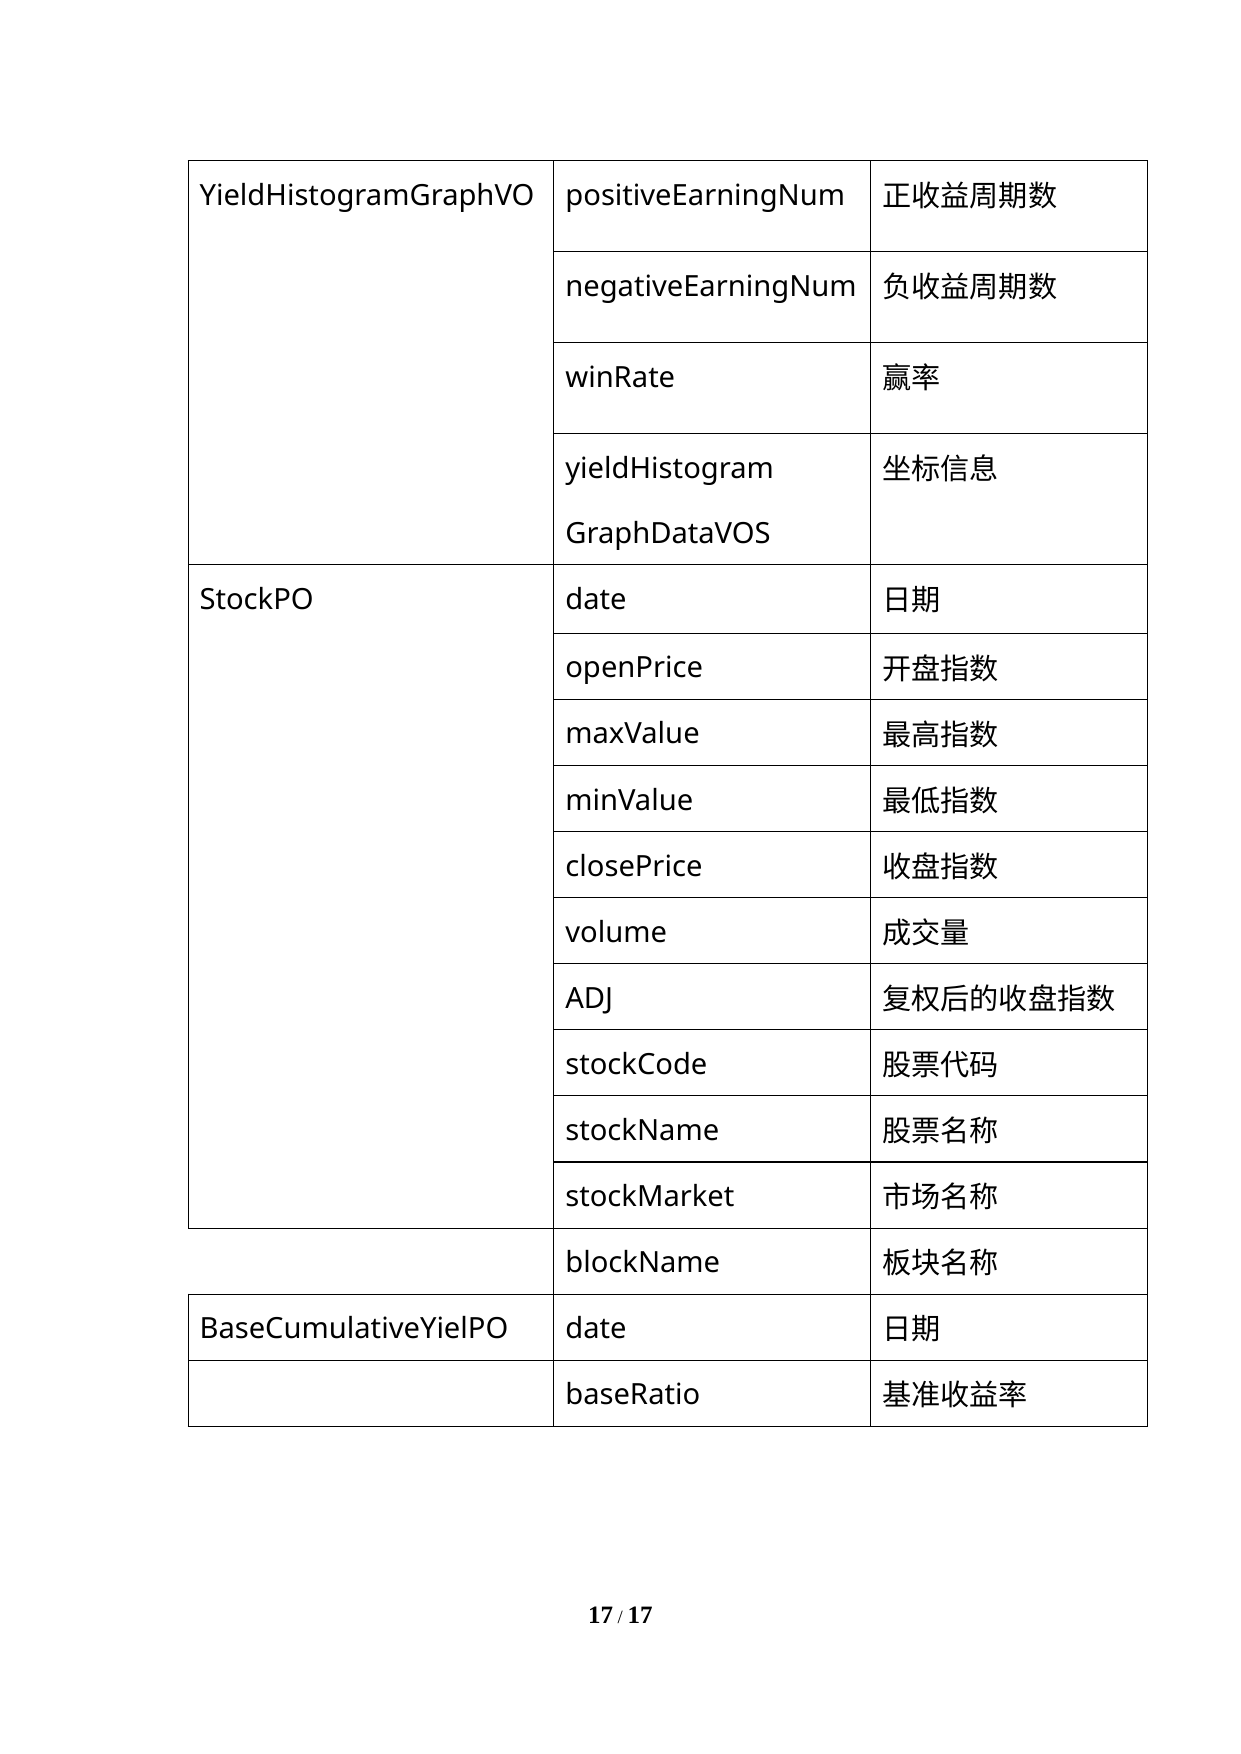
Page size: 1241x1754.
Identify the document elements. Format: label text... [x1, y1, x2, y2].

table_cell BaseCumulativeYielPO [189, 1295, 553, 1359]
table_cell blockName [554, 1229, 870, 1293]
table_cell 复权后的收盘指数 [871, 964, 1147, 1029]
table_cell positiveEarningNum [554, 161, 870, 251]
table_cell 正收益周期数 [871, 161, 1147, 251]
table_cell 收盘指数 [871, 832, 1147, 897]
table_cell ADJ [554, 964, 870, 1029]
table_cell 赢率 [871, 343, 1147, 433]
table_cell negativeEarningNum [554, 252, 870, 342]
table_cell 板块名称 [871, 1229, 1147, 1293]
table_cell StockPO [189, 565, 553, 1227]
table_cell 成交量 [871, 898, 1147, 963]
table_cell 最高指数 [871, 700, 1147, 765]
table_cell YieldHistogramGraphVO [189, 161, 553, 564]
table_cell 股票代码 [871, 1030, 1147, 1095]
table_cell 基准收益率 [871, 1361, 1147, 1426]
table_cell date [554, 565, 870, 633]
table_cell winRate [554, 343, 870, 433]
table_cell volume [554, 898, 870, 963]
table_cell stockMarket [554, 1163, 870, 1227]
table_cell 负收益周期数 [871, 252, 1147, 342]
table_cell 开盘指数 [871, 634, 1147, 699]
table_cell stockCode [554, 1030, 870, 1095]
table_cell baseRatio [554, 1361, 870, 1426]
table_cell openPrice [554, 634, 870, 699]
table_cell 坐标信息 [871, 434, 1147, 564]
table_cell 日期 [871, 565, 1147, 633]
table_cell 日期 [871, 1295, 1147, 1359]
table_cell minValue [554, 766, 870, 831]
table_cell 市场名称 [871, 1163, 1147, 1227]
table_cell yieldHistogram GraphDataVOS [554, 434, 870, 564]
table_cell 最低指数 [871, 766, 1147, 831]
table_cell [189, 1361, 553, 1426]
table_cell date [554, 1295, 870, 1359]
table_cell 股票名称 [871, 1096, 1147, 1161]
table_cell closePrice [554, 832, 870, 897]
table_cell maxValue [554, 700, 870, 765]
table_cell stockName [554, 1096, 870, 1161]
